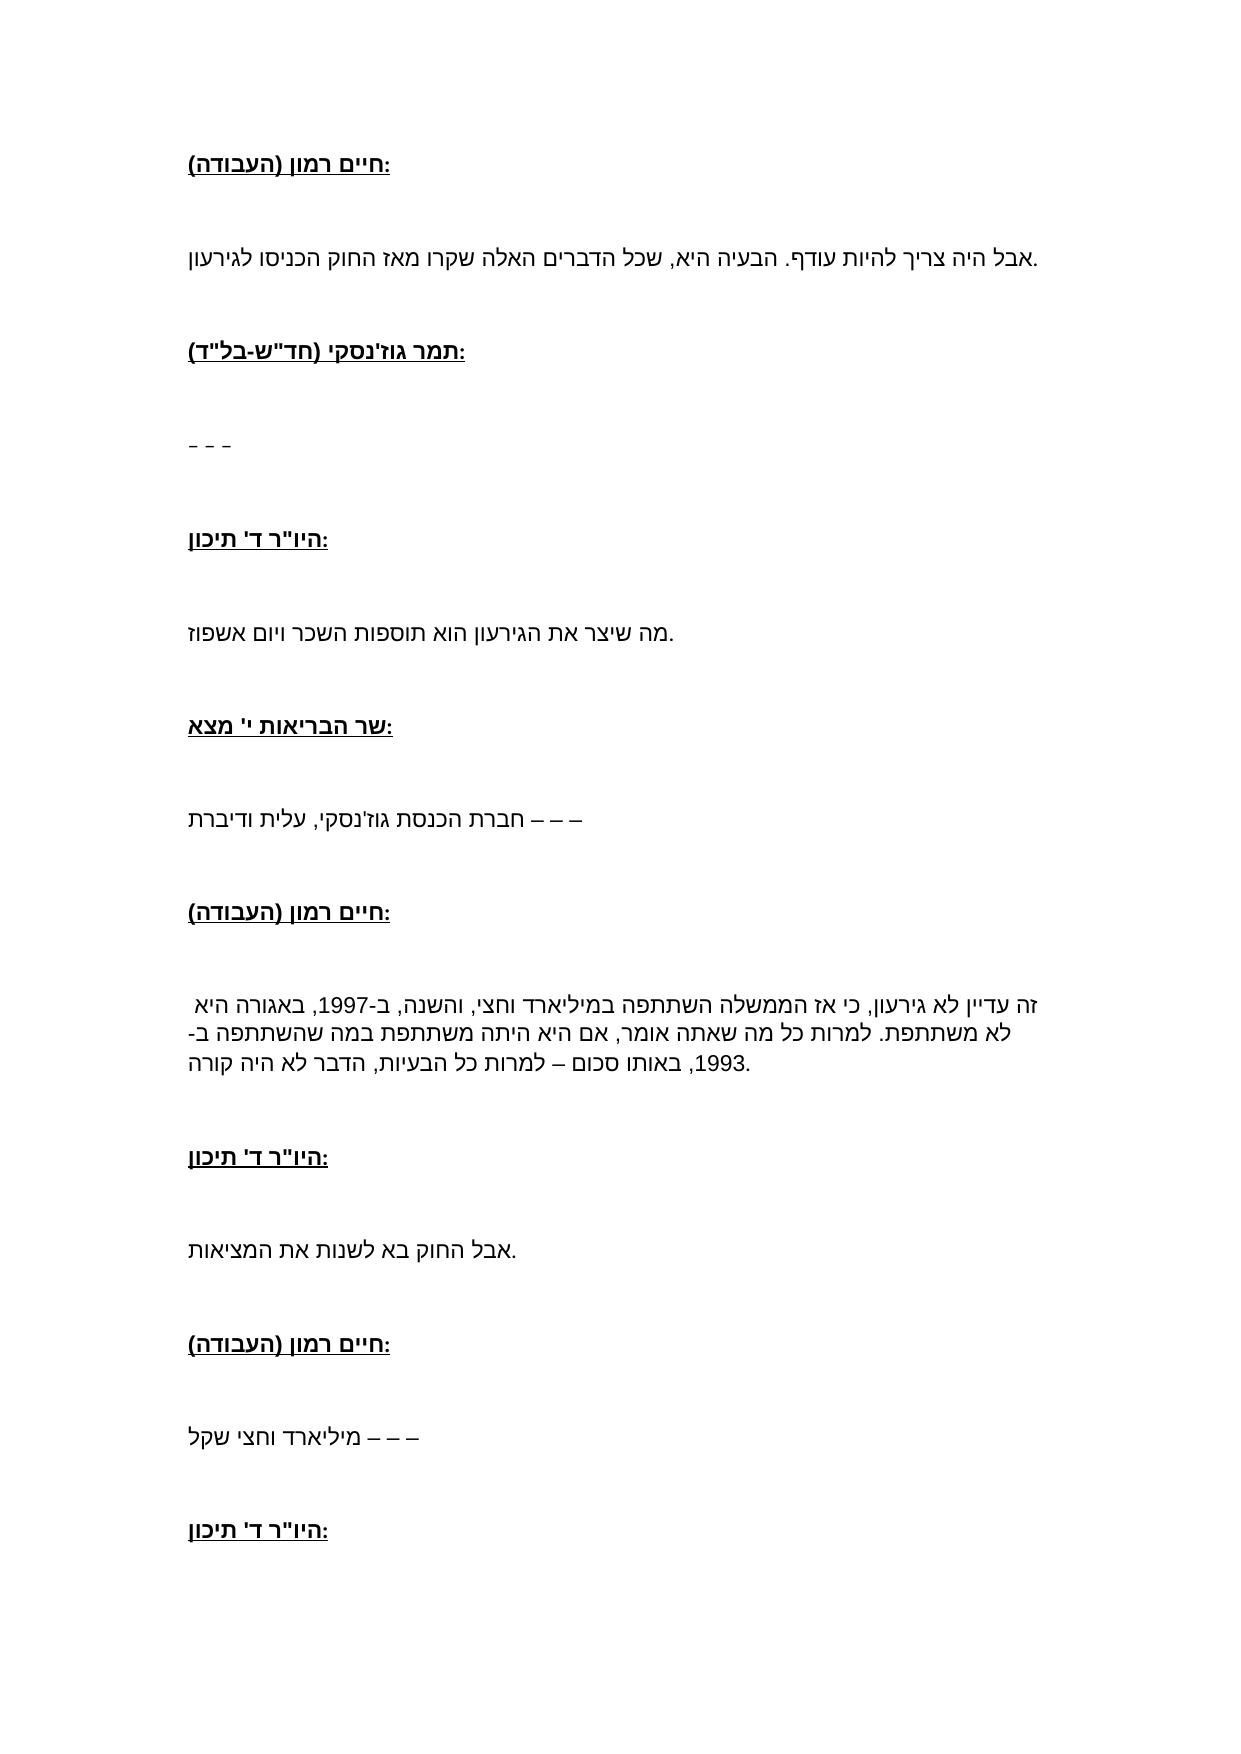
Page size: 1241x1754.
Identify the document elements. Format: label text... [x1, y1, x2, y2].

text מה שיצר את הגירעון הוא תוספות השכר ויום אשפוז. [187, 619, 1053, 647]
text אבל היה צריך להיות עודף. הבעיה היא, שכל הדברים האלה שקרו מאז החוק הכניסו לגירעון. [187, 244, 1053, 272]
text שר הבריאות י' מצא: [187, 712, 1053, 741]
text חיים רמון (העבודה): [187, 1330, 1053, 1358]
text תמר גוז'נסקי (חד"ש-בל"ד): [187, 337, 1053, 366]
text חברת הכנסת גוז'נסקי, עלית ודיברת – – – [187, 806, 1053, 833]
text – – – [187, 431, 1053, 459]
text חיים רמון (העבודה): [187, 150, 1053, 178]
text היו"ר ד' תיכון: [187, 1143, 1053, 1171]
text זה עדיין לא גירעון, כי אז הממשלה השתתפה במיליארד וחצי, והשנה, ב-1997, באגורה היא לא משתתפת. למרות כל מה שאתה אומר, אם היא היתה משתתפת במה שהשתתפה ב-1993, באותו סכום – למרות כל הבעיות, הדבר לא היה קורה. [187, 992, 1053, 1077]
text מיליארד וחצי שקל – – – [187, 1424, 1053, 1450]
text אבל החוק בא לשנות את המציאות. [187, 1236, 1053, 1264]
text חיים רמון (העבודה): [187, 898, 1053, 926]
text היו"ר ד' תיכון: [187, 525, 1053, 553]
text היו"ר ד' תיכון: [187, 1516, 1053, 1544]
